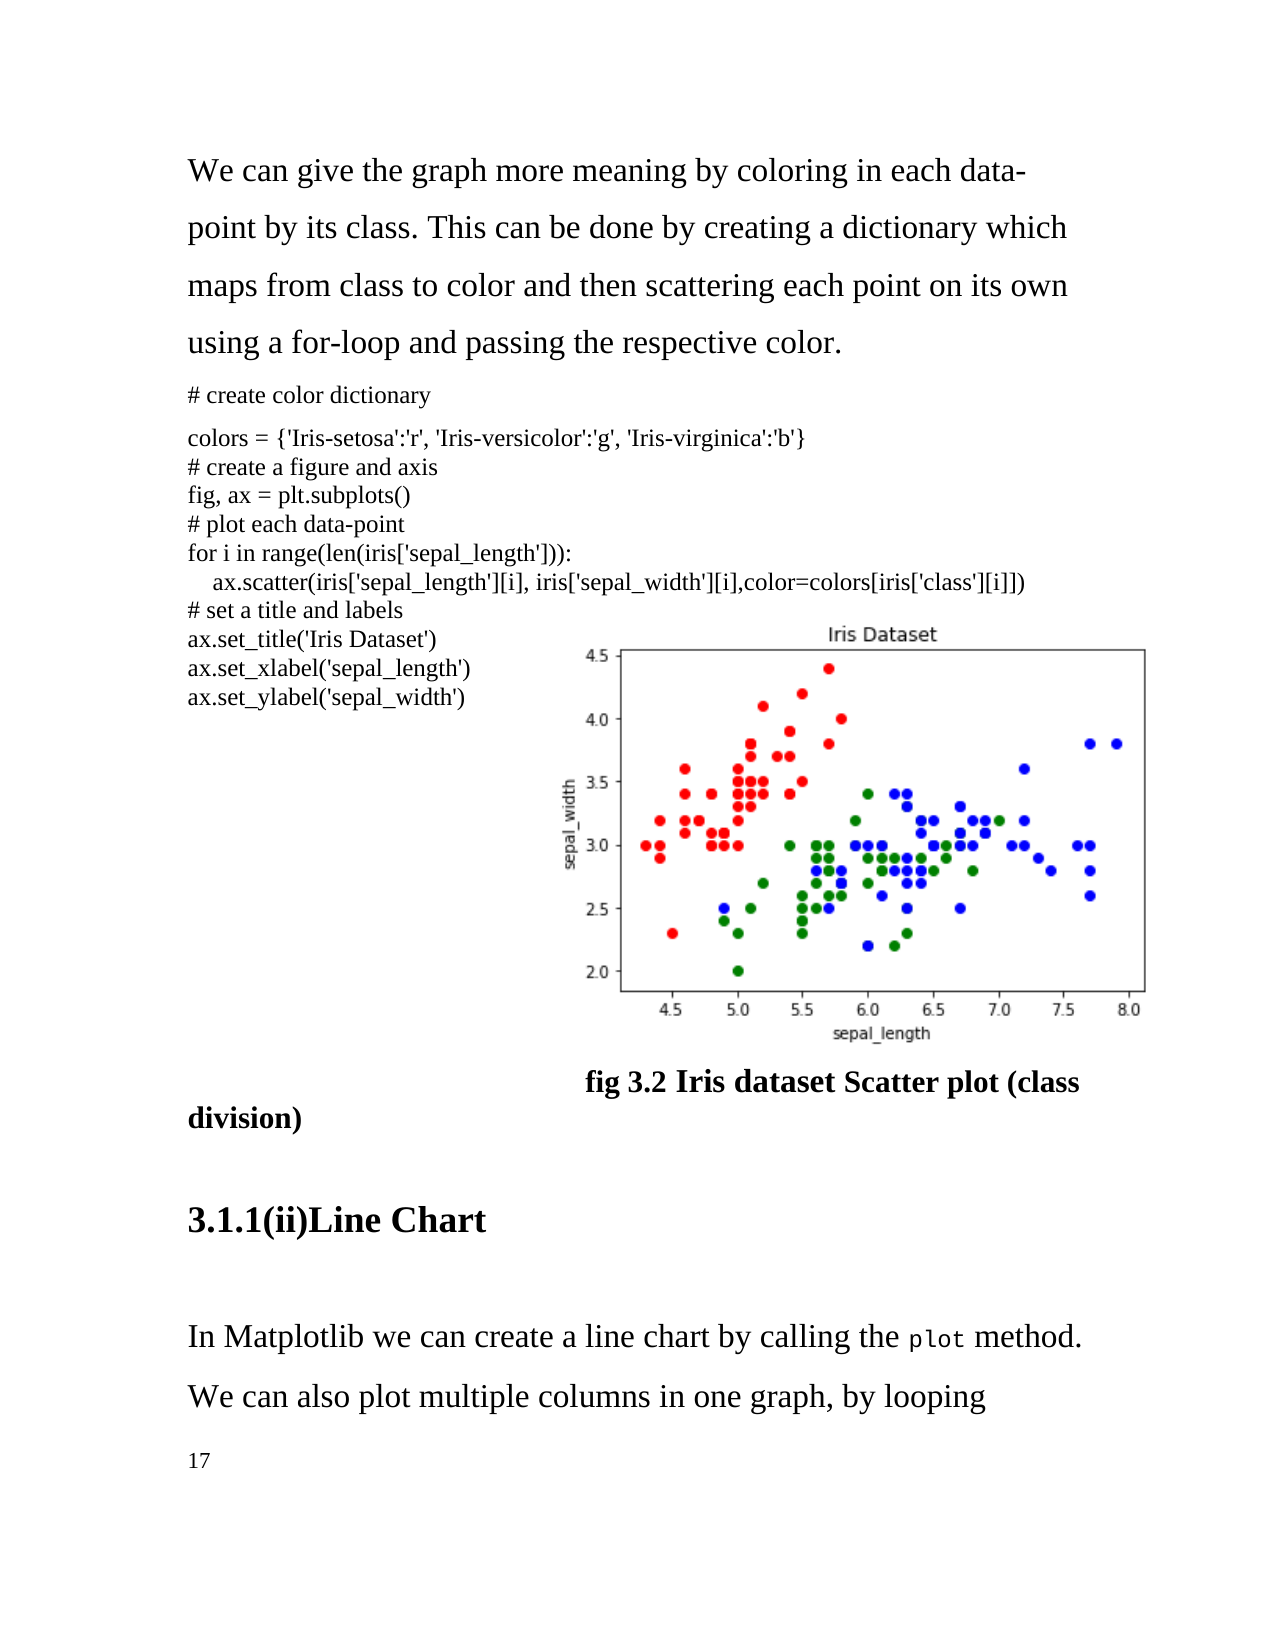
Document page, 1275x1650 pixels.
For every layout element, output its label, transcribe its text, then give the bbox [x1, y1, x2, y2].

text # set a title and labels [187, 596, 1087, 624]
text colors = {'Iris-setosa':'r', 'Iris-versicolor':'g', 'Iris-virginica':'b'} [187, 423, 1087, 452]
text for i in range(len(iris['sepal_length'])): [187, 538, 1087, 567]
text # plot each data-point [187, 509, 1087, 538]
text ax.set_ylabel('sepal_width') [187, 682, 550, 711]
text ax.set_xlabel('sepal_length') [187, 653, 550, 682]
picture [550, 615, 1160, 1052]
text # create color dictionary [187, 380, 1087, 409]
subtitle 3.1.1(ii)Line Chart [187, 1198, 1087, 1241]
text ax.set_title('Iris Dataset') [187, 624, 550, 653]
text fig 3.2 Iris dataset Scatter plot (class division) [187, 1061, 1087, 1135]
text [187, 1316, 1087, 1415]
text fig, ax = plt.subplots() [187, 481, 1087, 509]
text ax.scatter(iris['sepal_length'][i], iris['sepal_width'][i],color=colors[iris['class'][i]]) [187, 567, 1087, 596]
text # create a figure and axis [187, 452, 1087, 481]
text We can give the graph more meaning by coloring in each data-point by its class. This can be done by creating a dictionary which maps from class to color and then scattering each point on its own using a for-loop and passing the respective color. [187, 150, 1087, 361]
